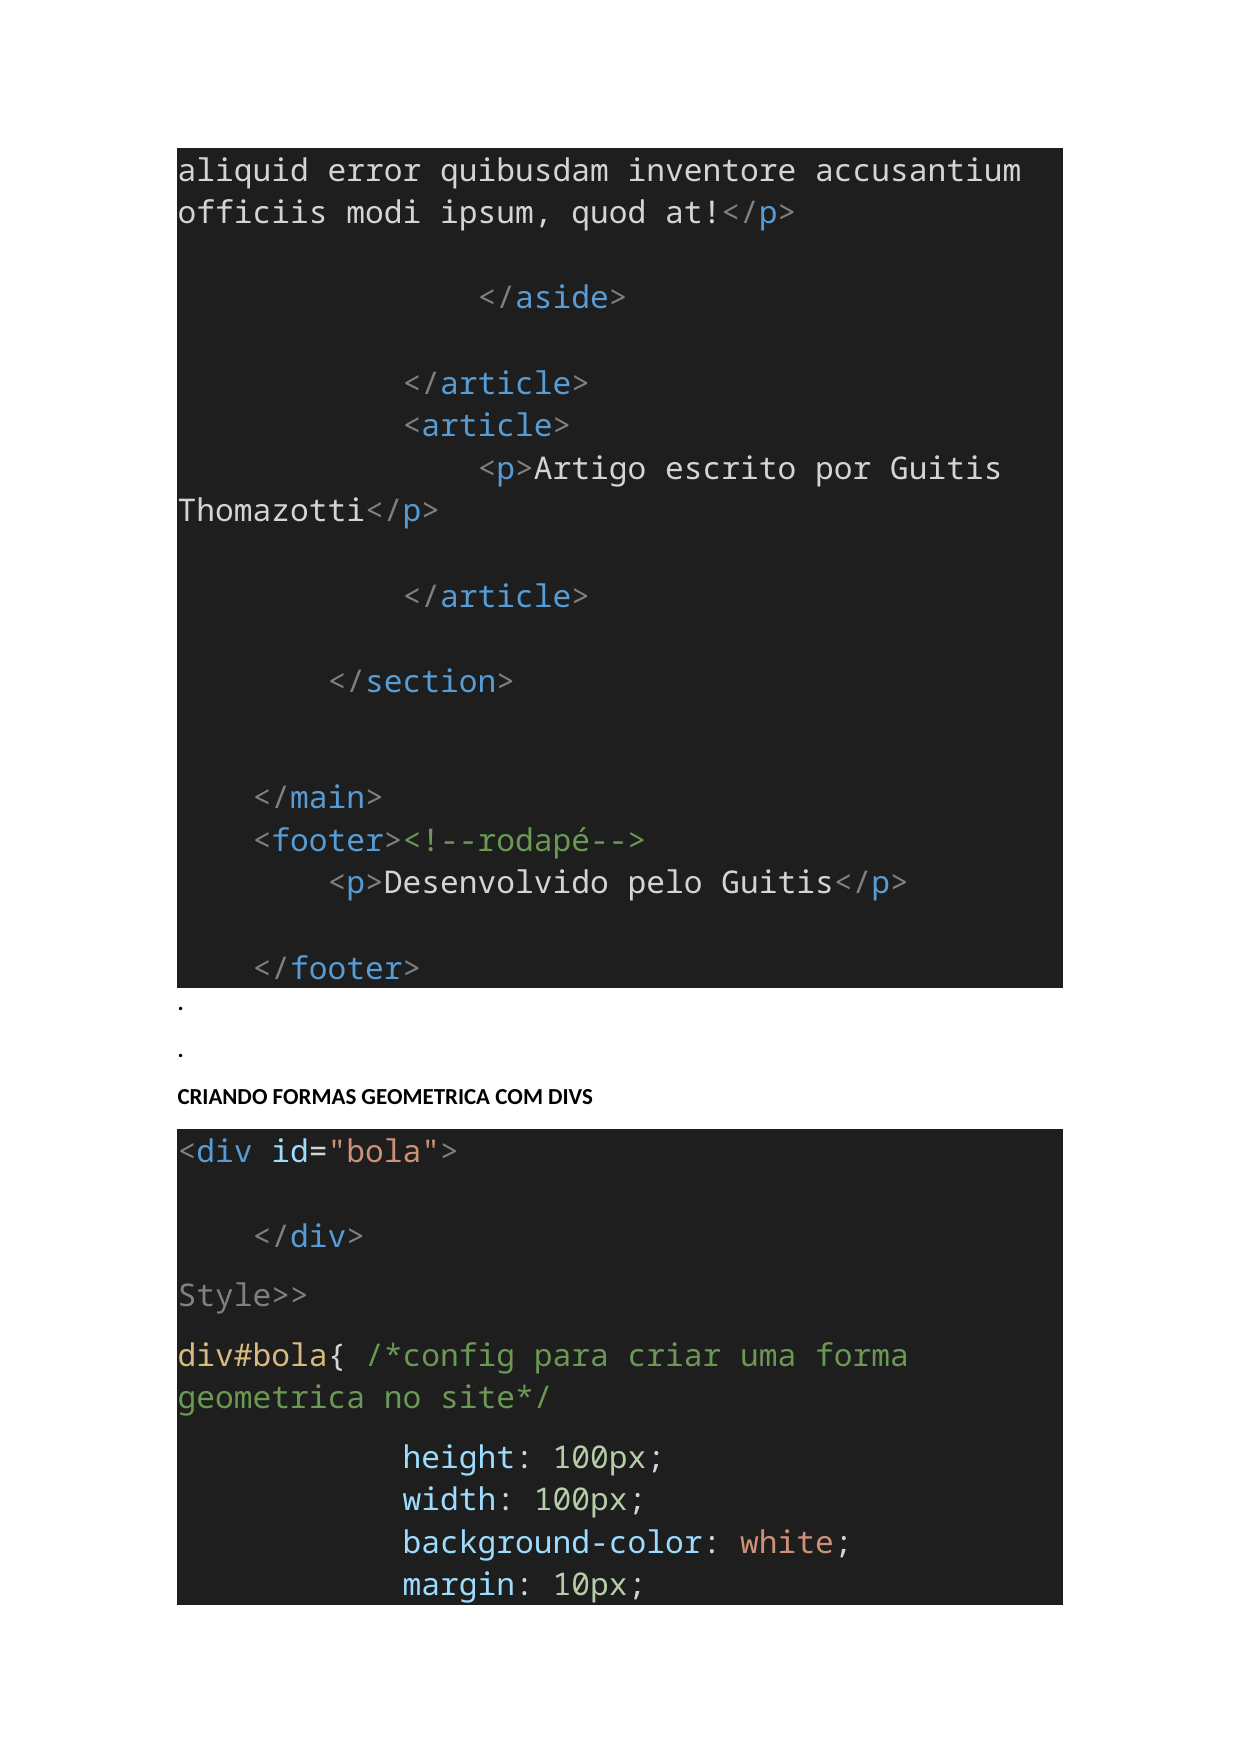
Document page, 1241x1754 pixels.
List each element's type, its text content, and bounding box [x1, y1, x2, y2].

text </section> [177, 659, 1063, 701]
text </main> [177, 775, 1063, 818]
text . [177, 988, 1063, 1016]
text <div id="bola"> [177, 1129, 1063, 1172]
text <p>Artigo escrito por Guitis Thomazotti</p> [177, 446, 1063, 531]
text <article> [177, 403, 1063, 446]
text <p>Desenvolvido pelo Guitis</p> [177, 861, 1063, 903]
text margin: 10px; [177, 1562, 1063, 1605]
text <footer><!--rodapé--> [177, 818, 1063, 861]
text width: 100px; [177, 1477, 1063, 1520]
text background-color: white; [177, 1520, 1063, 1562]
text . [177, 1035, 1063, 1063]
text </footer> [177, 946, 1063, 988]
text </div> [177, 1214, 1063, 1257]
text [177, 148, 1063, 233]
text CRIANDO FORMAS GEOMETRICA COM DIVS [177, 1082, 1063, 1110]
text div#bola{ /*config para criar uma forma geometrica no site*/ [177, 1333, 1063, 1418]
text </aside> [177, 275, 1063, 318]
text </article> [177, 574, 1063, 616]
text Style>> [177, 1273, 1063, 1316]
text height: 100px; [177, 1434, 1063, 1477]
text </article> [177, 361, 1063, 403]
